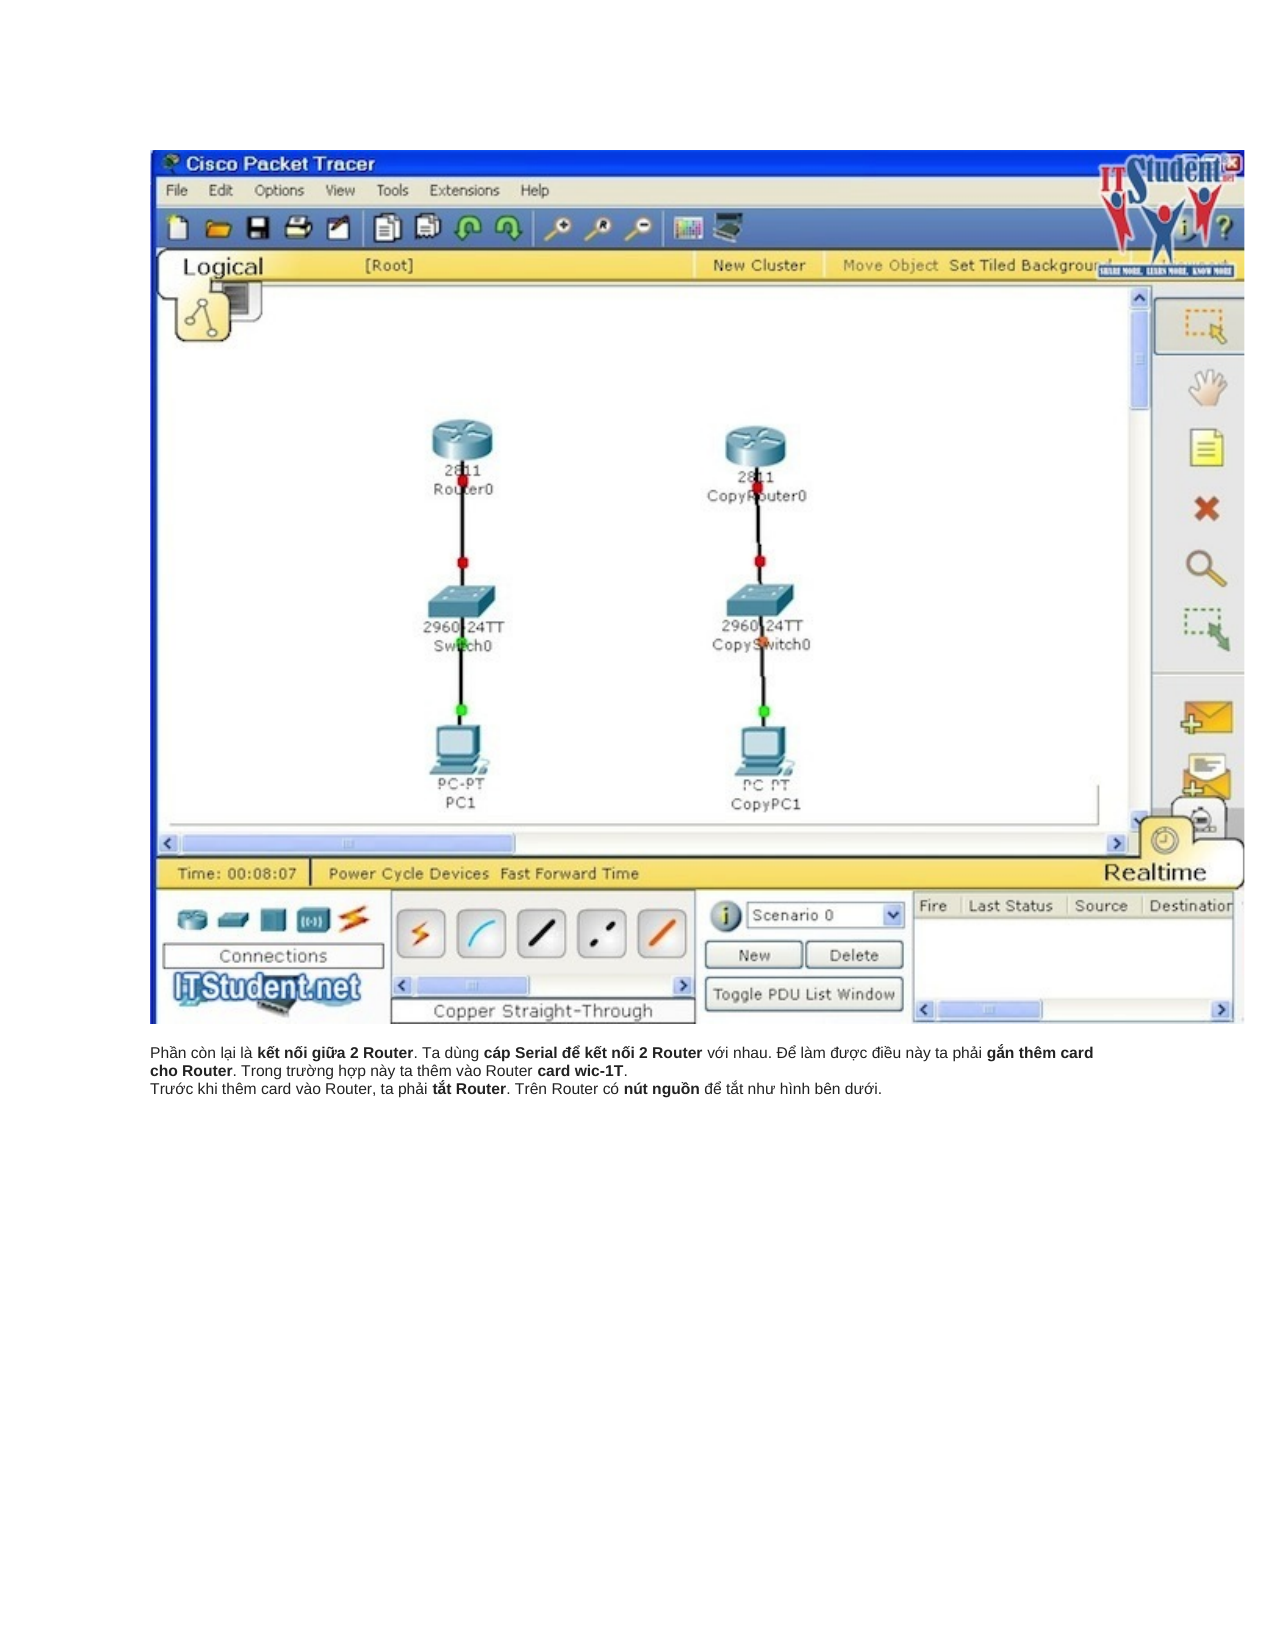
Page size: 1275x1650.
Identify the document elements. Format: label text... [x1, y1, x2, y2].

text Trước khi thêm card vào Router, ta phải tắt Router. Trên Router có nút nguồn để tắt như hình bên dưới. [150, 1079, 1125, 1098]
picture [150, 150, 1245, 1024]
text Phần còn lại là kết nối giữa 2 Router. Ta dùng cáp Serial để kết nối 2 Router với nhau. Để làm được điều này ta phải gắn thêm card cho Router. Trong trường hợp này ta thêm vào Router card wic-1T. [150, 1043, 1125, 1079]
